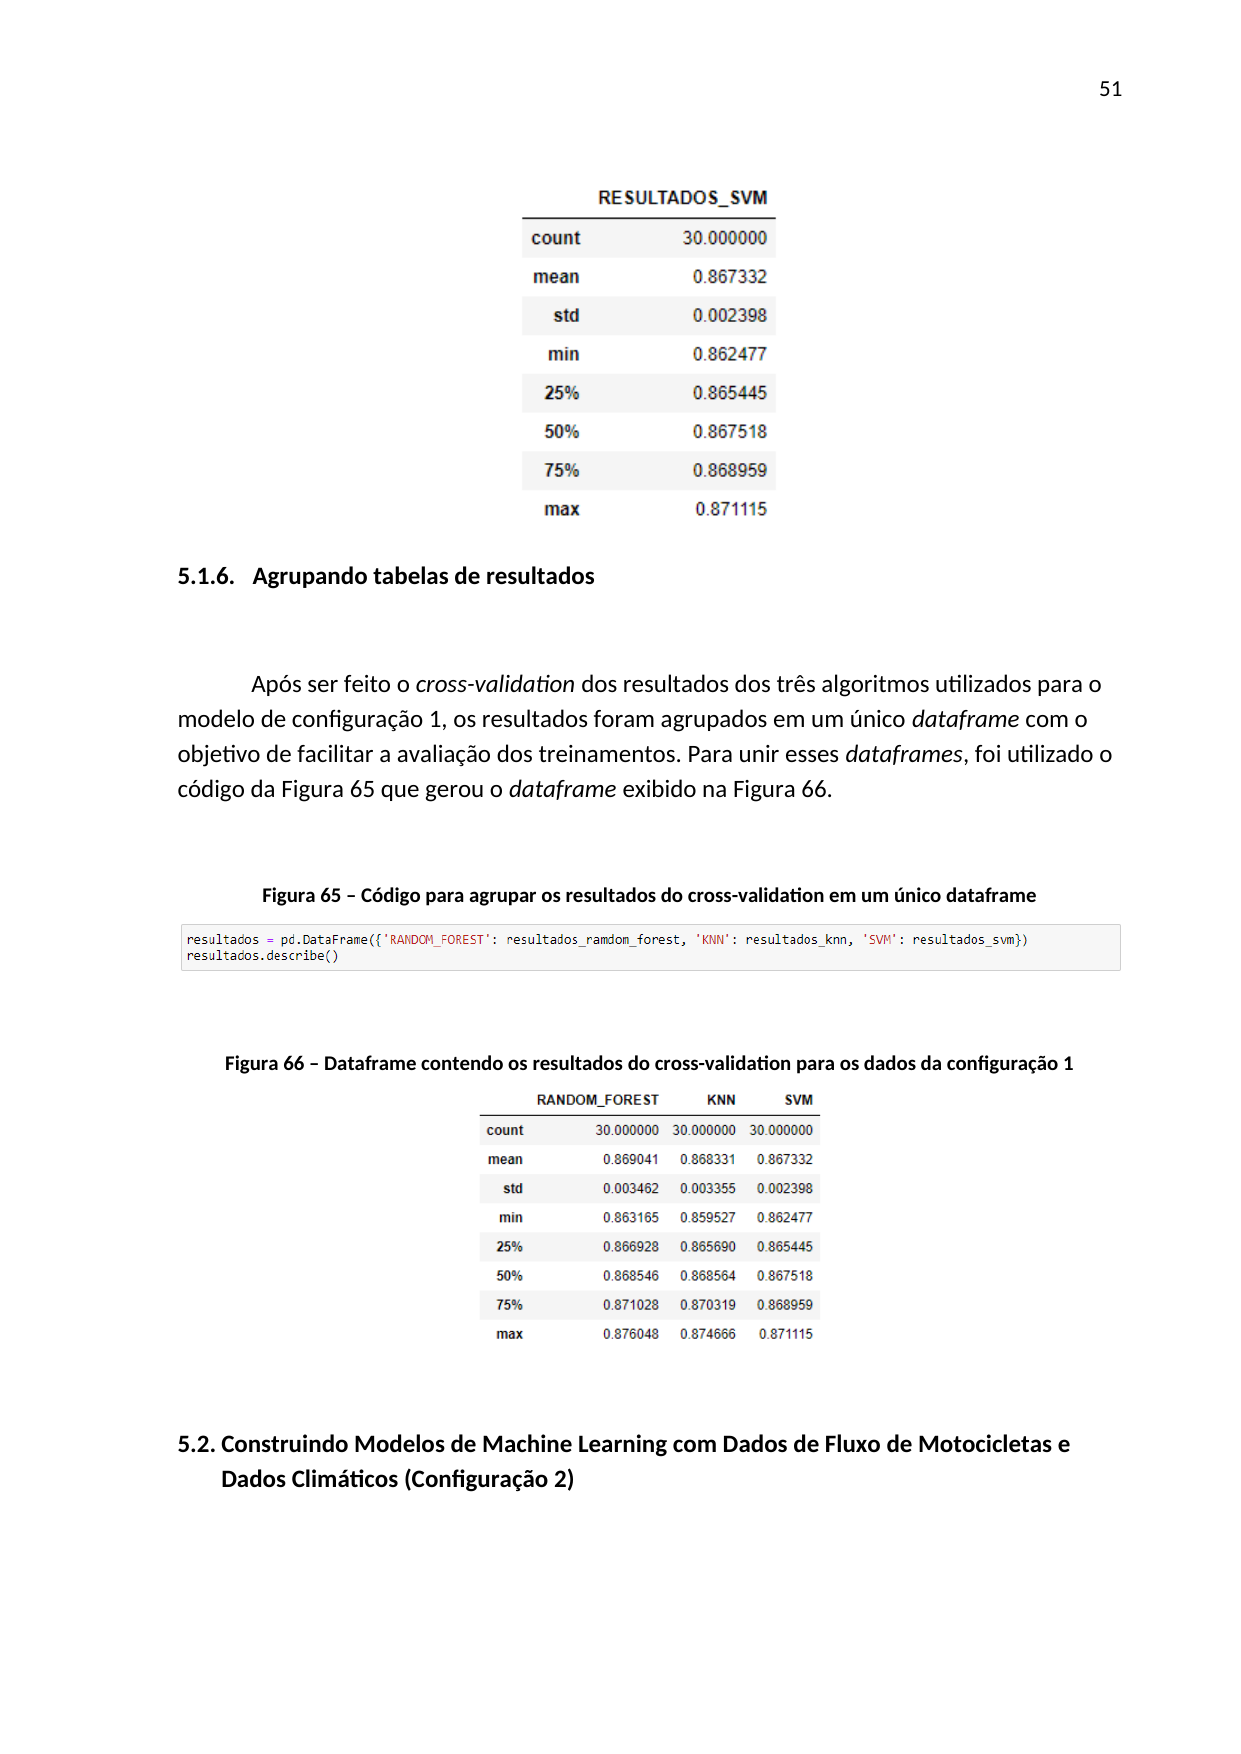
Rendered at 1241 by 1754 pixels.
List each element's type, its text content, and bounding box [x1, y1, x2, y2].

picture [472, 1088, 828, 1350]
picture [177, 920, 1123, 973]
picture [512, 179, 788, 535]
list Agrupando tabelas de resultados [177, 560, 1122, 590]
text Após ser feito o cross-validation dos resultados dos três algoritmos utilizados para o modelo de configuração 1, os resultados foram agrupados em um único dataframe com o objetivo de facilitar a avaliação dos treinamentos. Para unir esses dataframes, foi utilizado o código da Figura 65 que gerou o dataframe exibido na Figura 66. [177, 669, 1122, 804]
text Figura 65 – Código para agrupar os resultados do cross-validation em um único dataframe [177, 882, 1122, 908]
list Construindo Modelos de Machine Learning com Dados de Fluxo de Motocicletas e Dados Climáticos (Configuração 2) [177, 1428, 1122, 1493]
text Figura 66 – Dataframe contendo os resultados do cross-validation para os dados da configuração 1 [177, 1050, 1122, 1076]
